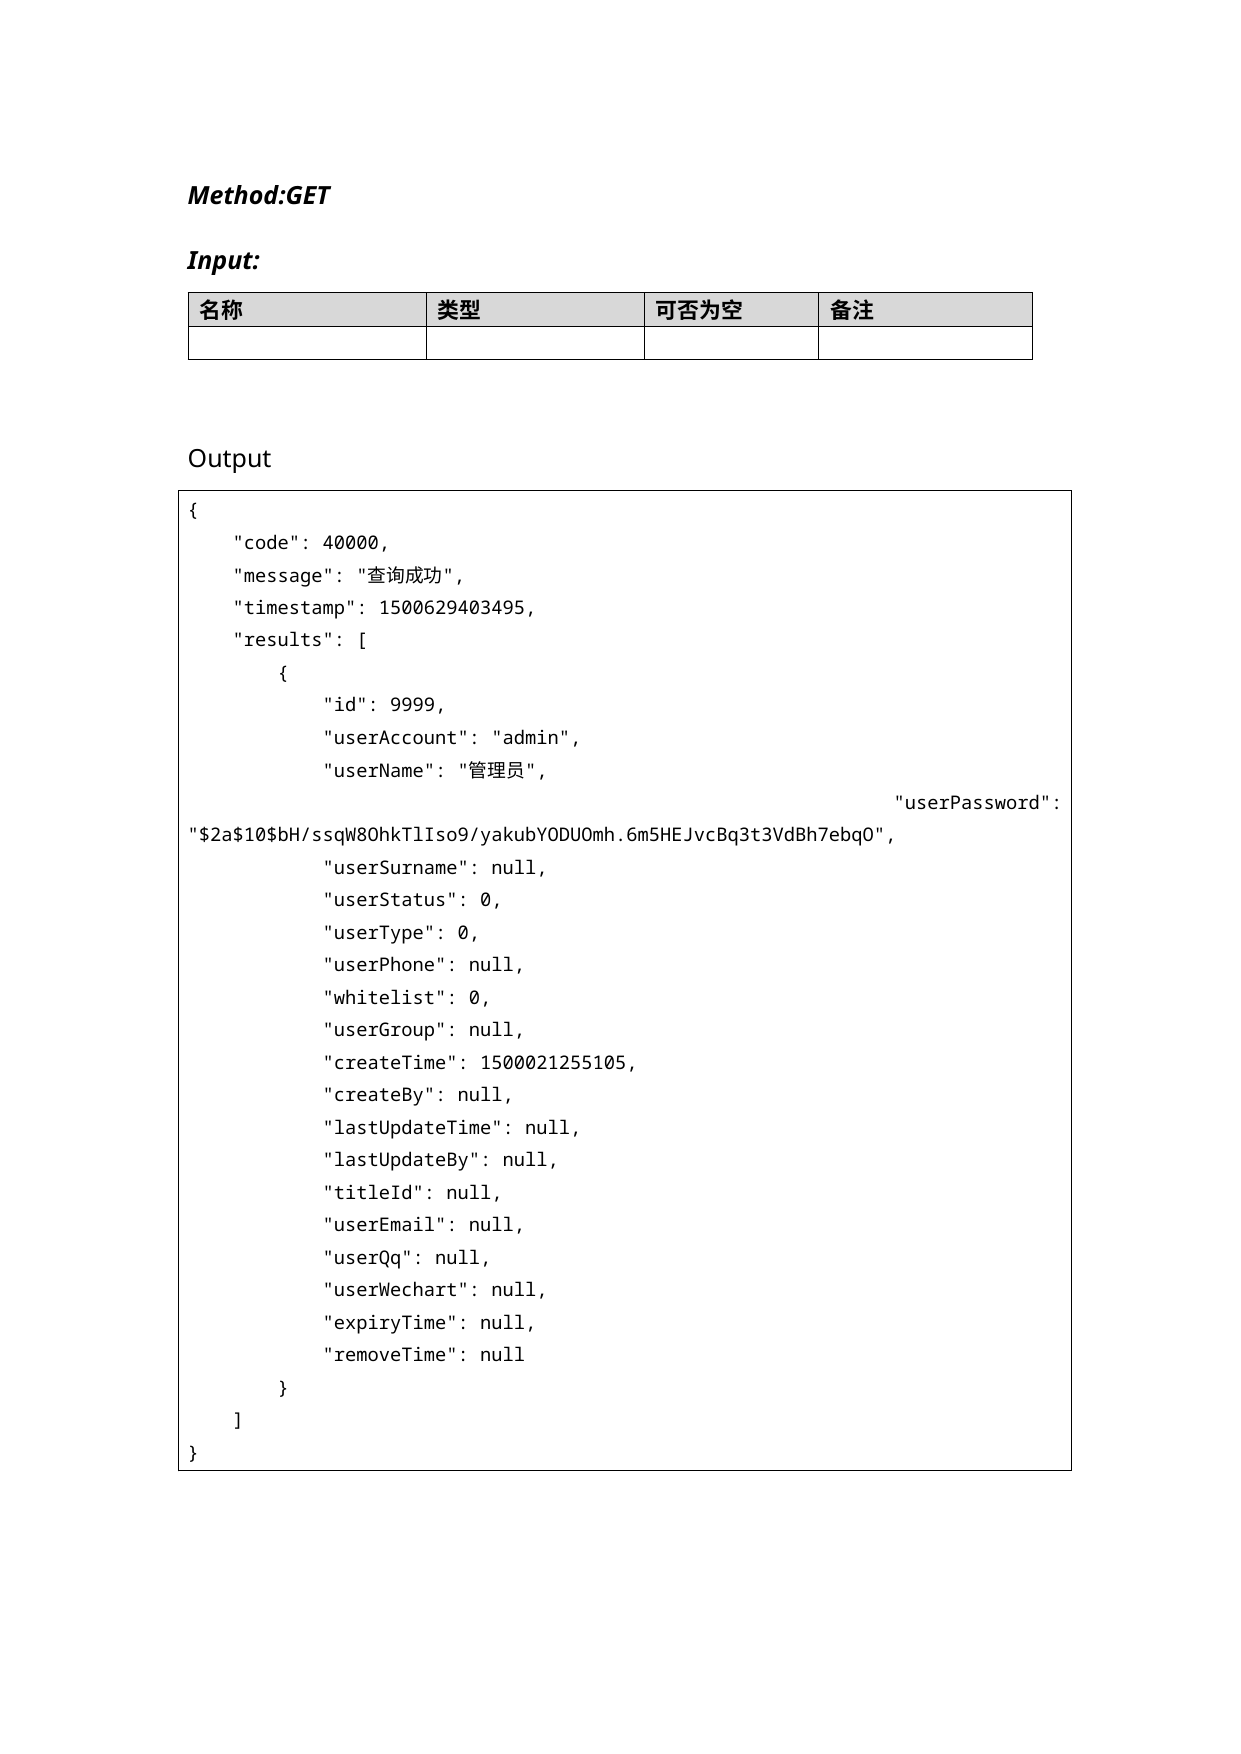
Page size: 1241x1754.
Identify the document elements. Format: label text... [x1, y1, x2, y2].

table_cell [645, 327, 818, 359]
text "message": "查询成功", [187, 558, 1062, 591]
text "userType": 0, [187, 916, 1062, 948]
table_header 类型 [427, 293, 644, 326]
text "userWechart": null, [187, 1273, 1062, 1306]
text { [179, 491, 1071, 526]
table_cell [427, 327, 644, 359]
text "expiryTime": null, [187, 1306, 1062, 1338]
table_cell [819, 327, 1032, 359]
text "userQq": null, [187, 1241, 1062, 1273]
table_header 名称 [189, 293, 426, 326]
text "whitelist": 0, [187, 981, 1062, 1013]
text "createTime": 1500021255105, [187, 1046, 1062, 1078]
text Output [187, 425, 1062, 490]
text { [187, 656, 1062, 688]
text "userName": "管理员", [187, 753, 1062, 786]
table_cell [189, 327, 426, 359]
text "timestamp": 1500629403495, [187, 591, 1062, 623]
text "lastUpdateTime": null, [187, 1111, 1062, 1143]
text "results": [ [187, 623, 1062, 656]
text Input: [187, 227, 1062, 292]
text "userGroup": null, [187, 1013, 1062, 1046]
text "id": 9999, [187, 688, 1062, 721]
text "titleId": null, [187, 1176, 1062, 1208]
text "userSurname": null, [187, 851, 1062, 883]
text "code": 40000, [187, 526, 1062, 558]
table_header 备注 [819, 293, 1032, 326]
text ] [187, 1403, 1062, 1433]
table_header 可否为空 [645, 293, 818, 326]
text "userStatus": 0, [187, 883, 1062, 916]
text "userEmail": null, [187, 1208, 1062, 1241]
text Method:GET [187, 162, 1062, 227]
text "userAccount": "admin", [187, 721, 1062, 753]
text } [187, 1371, 1062, 1403]
text "userPassword": "$2a$10$bH/ssqW8OhkTlIso9/yakubYODUOmh.6m5HEJvcBq3t3VdBh7ebqO", [187, 786, 1062, 851]
text "createBy": null, [187, 1078, 1062, 1111]
text } [179, 1433, 1071, 1470]
text "userPhone": null, [187, 948, 1062, 981]
text "lastUpdateBy": null, [187, 1143, 1062, 1176]
text "removeTime": null [187, 1338, 1062, 1371]
